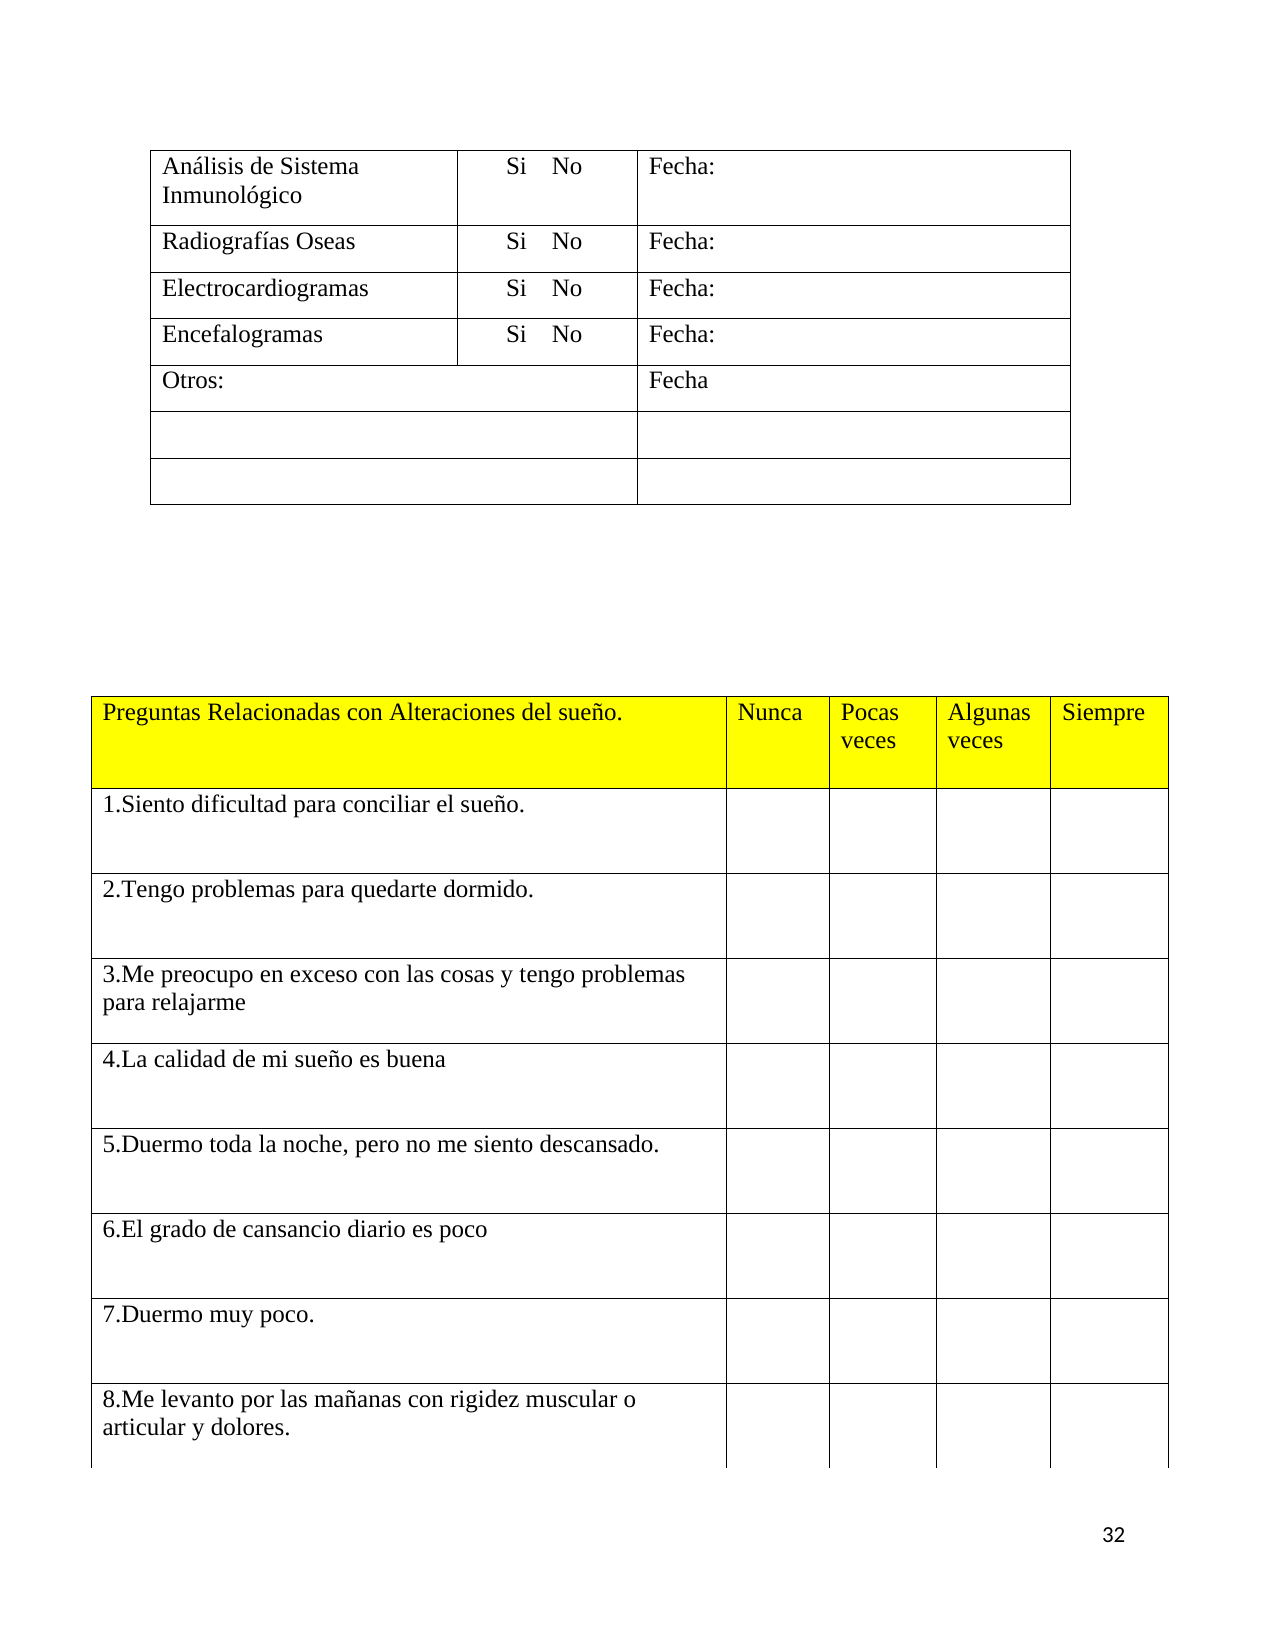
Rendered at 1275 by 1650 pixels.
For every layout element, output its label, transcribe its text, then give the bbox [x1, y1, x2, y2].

table_header Algunas veces [937, 697, 1050, 788]
table_cell [937, 1129, 1050, 1213]
table_cell [830, 1044, 936, 1128]
table_cell 6.El grado de cansancio diario es poco [92, 1214, 726, 1298]
table_cell [1051, 1384, 1168, 1468]
table_cell Encefalogramas [151, 319, 457, 364]
table_cell 2.Tengo problemas para quedarte dormido. [92, 874, 726, 958]
table_cell [727, 1299, 829, 1383]
table_cell Si No [458, 151, 637, 225]
table_cell [1051, 874, 1168, 958]
table_cell Radiografías Oseas [151, 226, 457, 272]
table_cell 3.Me preocupo en exceso con las cosas y tengo problemas para relajarme [92, 959, 726, 1043]
table_cell [830, 1384, 936, 1468]
table_cell [1051, 959, 1168, 1043]
table_cell [638, 412, 1070, 457]
table_cell [830, 1129, 936, 1213]
table_cell [937, 1384, 1050, 1468]
table_cell Si No [458, 273, 637, 318]
table_header Pocas veces [830, 697, 936, 788]
table_cell 8.Me levanto por las mañanas con rigidez muscular o articular y dolores. [92, 1384, 726, 1468]
table_cell Fecha: [638, 319, 1070, 364]
table_cell [937, 959, 1050, 1043]
table_cell [830, 1214, 936, 1298]
table_cell 7.Duermo muy poco. [92, 1299, 726, 1383]
table_header Preguntas Relacionadas con Alteraciones del sueño. [92, 697, 726, 788]
table_cell [1051, 1214, 1168, 1298]
table_cell [830, 1299, 936, 1383]
table_cell [830, 959, 936, 1043]
table_cell [727, 1044, 829, 1128]
table_cell [727, 959, 829, 1043]
table_cell Electrocardiogramas [151, 273, 457, 318]
table_cell Si No [458, 226, 637, 272]
table_cell [151, 412, 637, 457]
table_header Siempre [1051, 697, 1168, 788]
table_cell [727, 1214, 829, 1298]
table_cell [1051, 789, 1168, 873]
table_cell [727, 789, 829, 873]
table_cell [151, 459, 637, 504]
table_cell [1051, 1129, 1168, 1213]
table_cell [937, 874, 1050, 958]
table_cell [937, 1299, 1050, 1383]
table_cell Otros: [151, 366, 637, 411]
table_header Nunca [727, 697, 829, 788]
table_cell [937, 789, 1050, 873]
table_cell Fecha: [638, 273, 1070, 318]
table_cell [1051, 1299, 1168, 1383]
table_cell [830, 789, 936, 873]
table_cell Fecha [638, 366, 1070, 411]
table_cell Fecha: [638, 226, 1070, 272]
table_cell [830, 874, 936, 958]
table_cell [727, 1384, 829, 1468]
table_cell [1051, 1044, 1168, 1128]
table_cell [727, 874, 829, 958]
table_cell 5.Duermo toda la noche, pero no me siento descansado. [92, 1129, 726, 1213]
table_cell [638, 459, 1070, 504]
table_cell [727, 1129, 829, 1213]
table_cell 1.Siento dificultad para conciliar el sueño. [92, 789, 726, 873]
table_cell Análisis de Sistema Inmunológico [151, 151, 457, 225]
table_cell Fecha: [638, 151, 1070, 225]
table_cell [937, 1214, 1050, 1298]
table_cell Si No [458, 319, 637, 364]
table_cell 4.La calidad de mi sueño es buena [92, 1044, 726, 1128]
table_cell [937, 1044, 1050, 1128]
